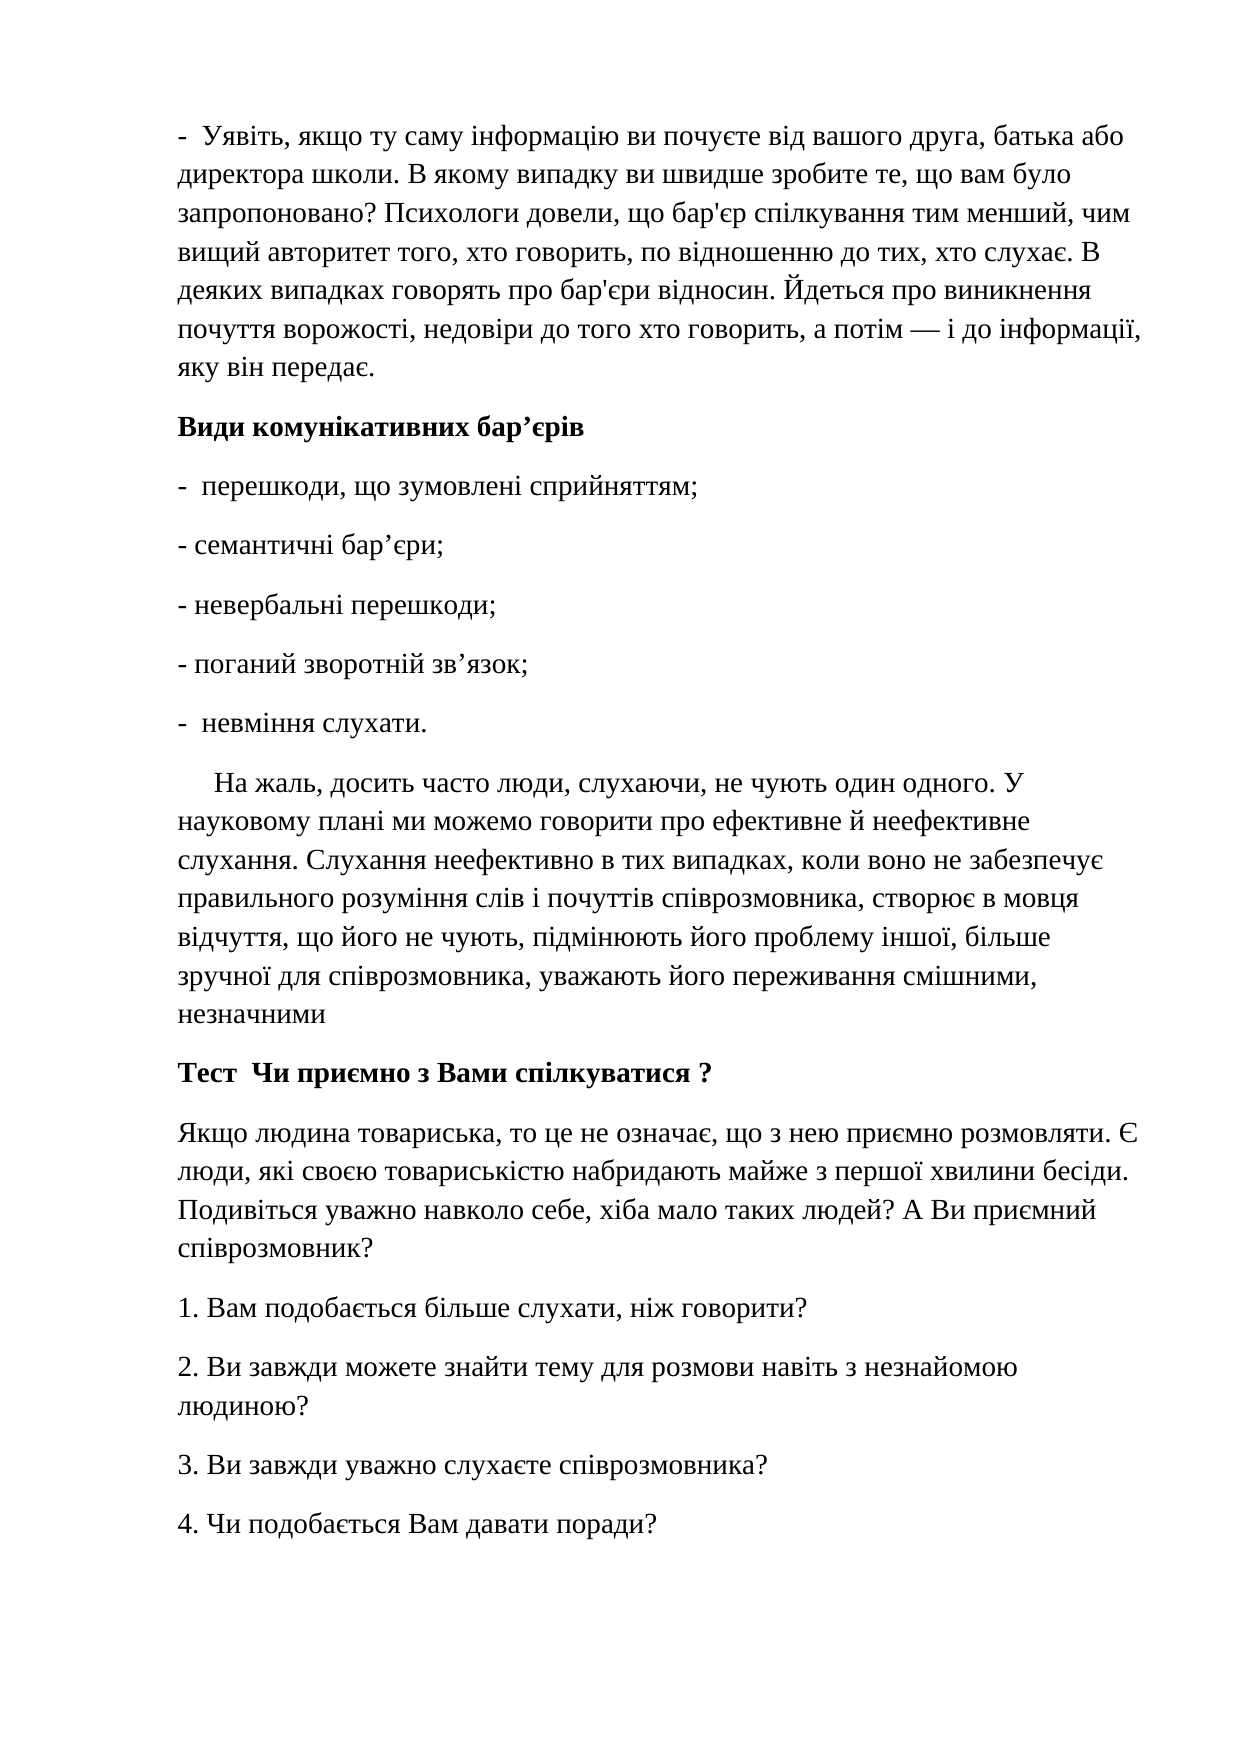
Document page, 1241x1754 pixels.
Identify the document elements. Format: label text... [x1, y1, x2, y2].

text Тест Чи приємно з Вами спілкуватися ? [177, 1056, 1152, 1089]
text - перешкоди, що зумовлені сприйняттям; [177, 468, 1152, 502]
text 3. Ви завжди уважно слухаєте співрозмовника? [177, 1447, 1152, 1481]
text Якщо людина товариська, то це не означає, що з нею приємно розмовляти. Є люди, які своєю товариськістю набридають майже з першої хвилини бесіди. Подивіться уважно навколо себе, хіба мало таких людей? А Ви приємний співрозмовник? [177, 1115, 1152, 1264]
text 1. Вам подобається більше слухати, ніж говорити? [177, 1290, 1152, 1323]
text - невербальні перешкоди; [177, 587, 1152, 620]
text На жаль, досить часто люди, слухаючи, не чують один одного. У науковому плані ми можемо говорити про ефективне й неефективне слухання. Слухання неефективно в тих випадках, коли воно не забезпечує правильного розуміння слів і почуттів співрозмовника, створює в мовця відчуття, що його не чують, підмінюють його проблему іншої, більше зручної для співрозмовника, уважають його переживання смішними, незначними [177, 765, 1152, 1030]
text 4. Чи подобається Вам давати поради? [177, 1507, 1152, 1540]
text - невміння слухати. [177, 706, 1152, 739]
text - Уявіть, якщо ту саму інформацію ви почуєте від вашого друга, батька або директора школи. В якому випадку ви швидше зробите те, що вам було запропоновано? Психологи довели, що бар'єр спілкування тим менший, чим вищий авторитет того, хто говорить, по відношенню до тих, хто слухає. В деяких випадках говорять про бар'єри відносин. Йдеться про виникнення почуття ворожості, недовіри до того хто говорить, а потім — і до інформації, яку він передає. [177, 118, 1152, 383]
text 2. Ви завжди можете знайти тему для розмови навіть з незнайомою людиною? [177, 1349, 1152, 1421]
text - поганий зворотній зв’язок; [177, 646, 1152, 680]
text Види комунікативних бар’єрів [177, 409, 1152, 442]
text - семантичні бар’єри; [177, 527, 1152, 561]
